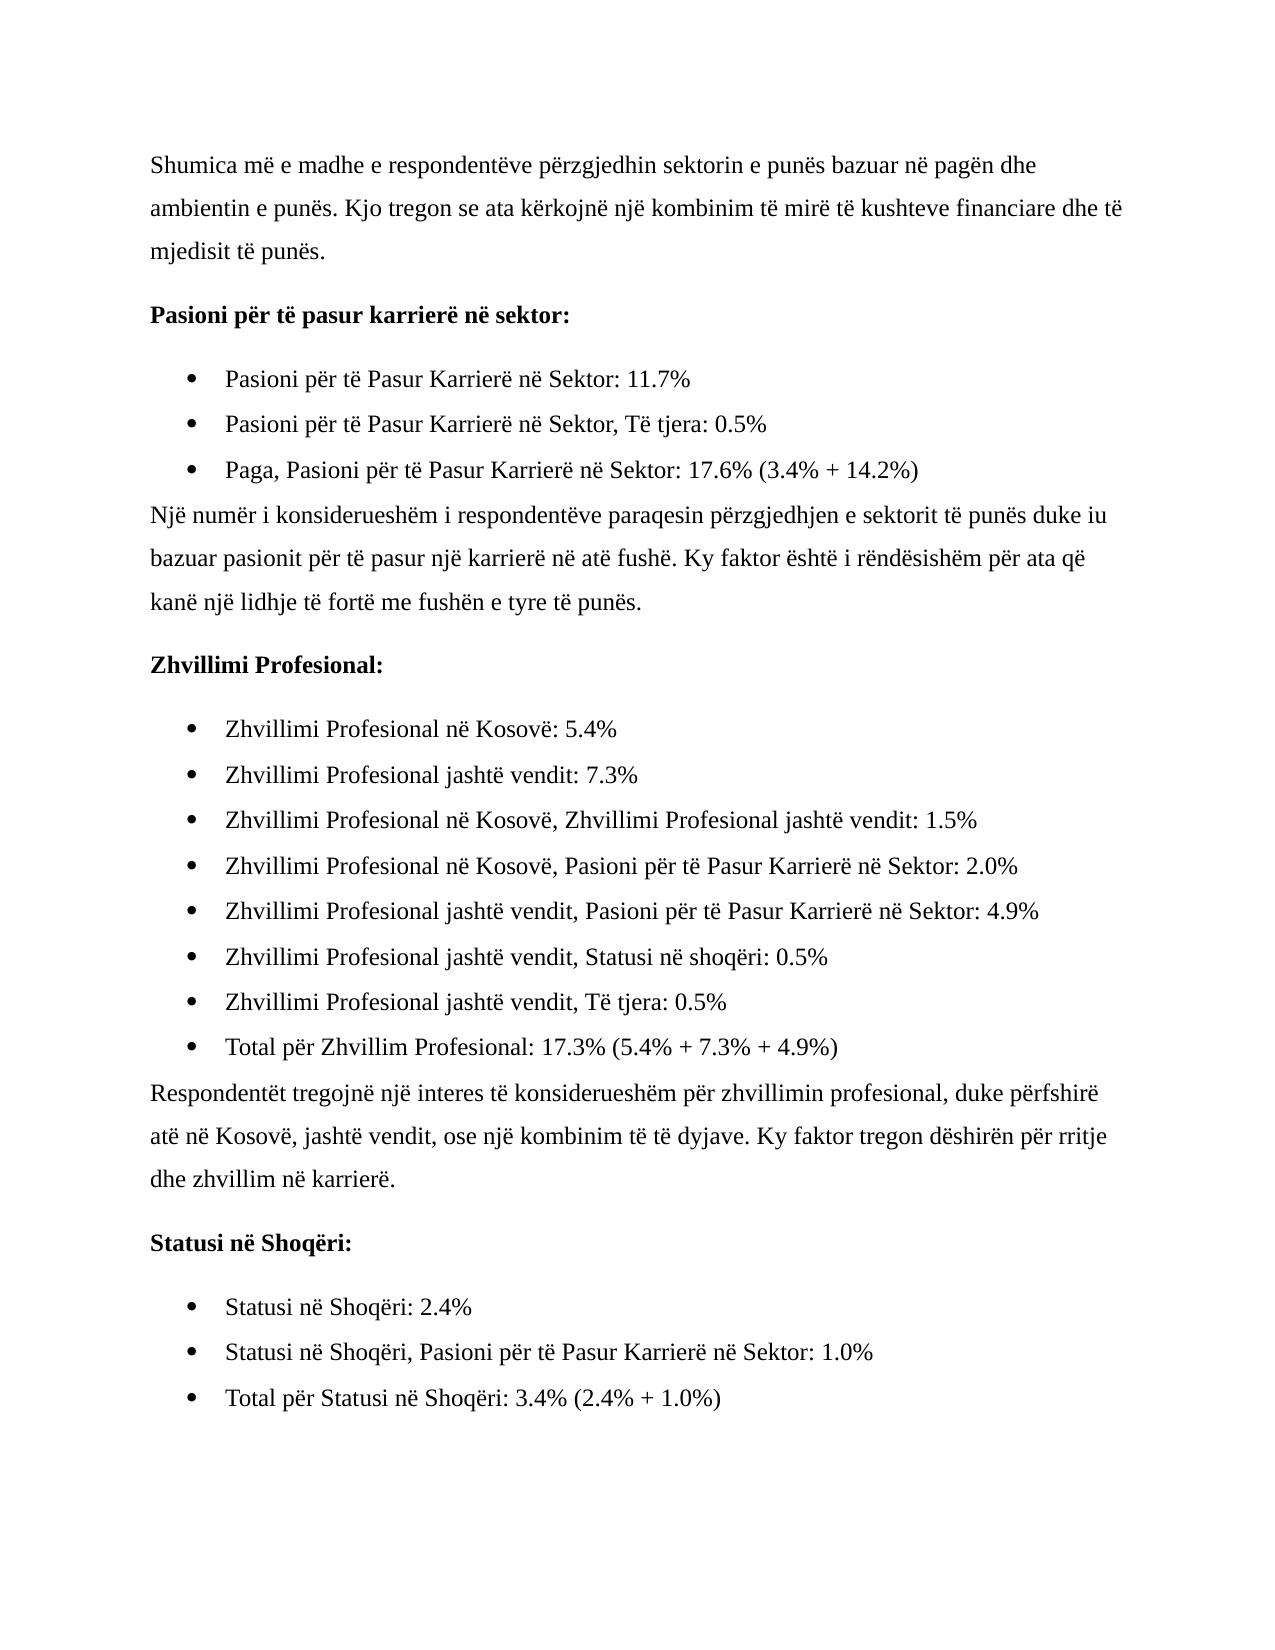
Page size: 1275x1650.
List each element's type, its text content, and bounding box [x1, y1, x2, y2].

list Pasioni për të Pasur Karrierë në Sektor, Të tjera: 0.5% [187, 409, 1125, 438]
text Një numër i konsiderueshëm i respondentëve paraqesin përzgjedhjen e sektorit të punës duke iu bazuar pasionit për të pasur një karrierë në atë fushë. Ky faktor është i rëndësishëm për ata që kanë një lidhje të fortë me fushën e tyre të punës. [150, 500, 1125, 615]
list Pasioni për të Pasur Karrierë në Sektor: 11.7% [187, 364, 1125, 393]
list Zhvillimi Profesional në Kosovë, Pasioni për të Pasur Karrierë në Sektor: 2.0% [187, 851, 1125, 879]
text Pasioni për të pasur karrierë në sektor: [150, 300, 1125, 329]
list Zhvillimi Profesional jashtë vendit: 7.3% [187, 760, 1125, 789]
list Zhvillimi Profesional në Kosovë: 5.4% [187, 714, 1125, 743]
text Respondentët tregojnë një interes të konsiderueshëm për zhvillimin profesional, duke përfshirë atë në Kosovë, jashtë vendit, ose një kombinim të të dyjave. Ky faktor tregon dëshirën për rritje dhe zhvillim në karrierë. [150, 1078, 1125, 1193]
list Total për Zhvillim Profesional: 17.3% (5.4% + 7.3% + 4.9%) [187, 1032, 1125, 1061]
list Statusi në Shoqëri, Pasioni për të Pasur Karrierë në Sektor: 1.0% [187, 1337, 1125, 1366]
list Paga, Pasioni për të Pasur Karrierë në Sektor: 17.6% (3.4% + 14.2%) [187, 455, 1125, 484]
list Statusi në Shoqëri: 2.4% [187, 1292, 1125, 1321]
list Zhvillimi Profesional jashtë vendit, Statusi në shoqëri: 0.5% [187, 942, 1125, 970]
list Total për Statusi në Shoqëri: 3.4% (2.4% + 1.0%) [187, 1383, 1125, 1412]
text Statusi në Shoqëri: [150, 1228, 1125, 1257]
text Zhvillimi Profesional: [150, 651, 1125, 679]
text Shumica më e madhe e respondentëve përzgjedhin sektorin e punës bazuar në pagën dhe ambientin e punës. Kjo tregon se ata kërkojnë një kombinim të mirë të kushteve financiare dhe të mjedisit të punës. [150, 150, 1125, 265]
list Zhvillimi Profesional jashtë vendit, Të tjera: 0.5% [187, 987, 1125, 1016]
list Zhvillimi Profesional jashtë vendit, Pasioni për të Pasur Karrierë në Sektor: 4.9% [187, 896, 1125, 925]
list Zhvillimi Profesional në Kosovë, Zhvillimi Profesional jashtë vendit: 1.5% [187, 805, 1125, 834]
